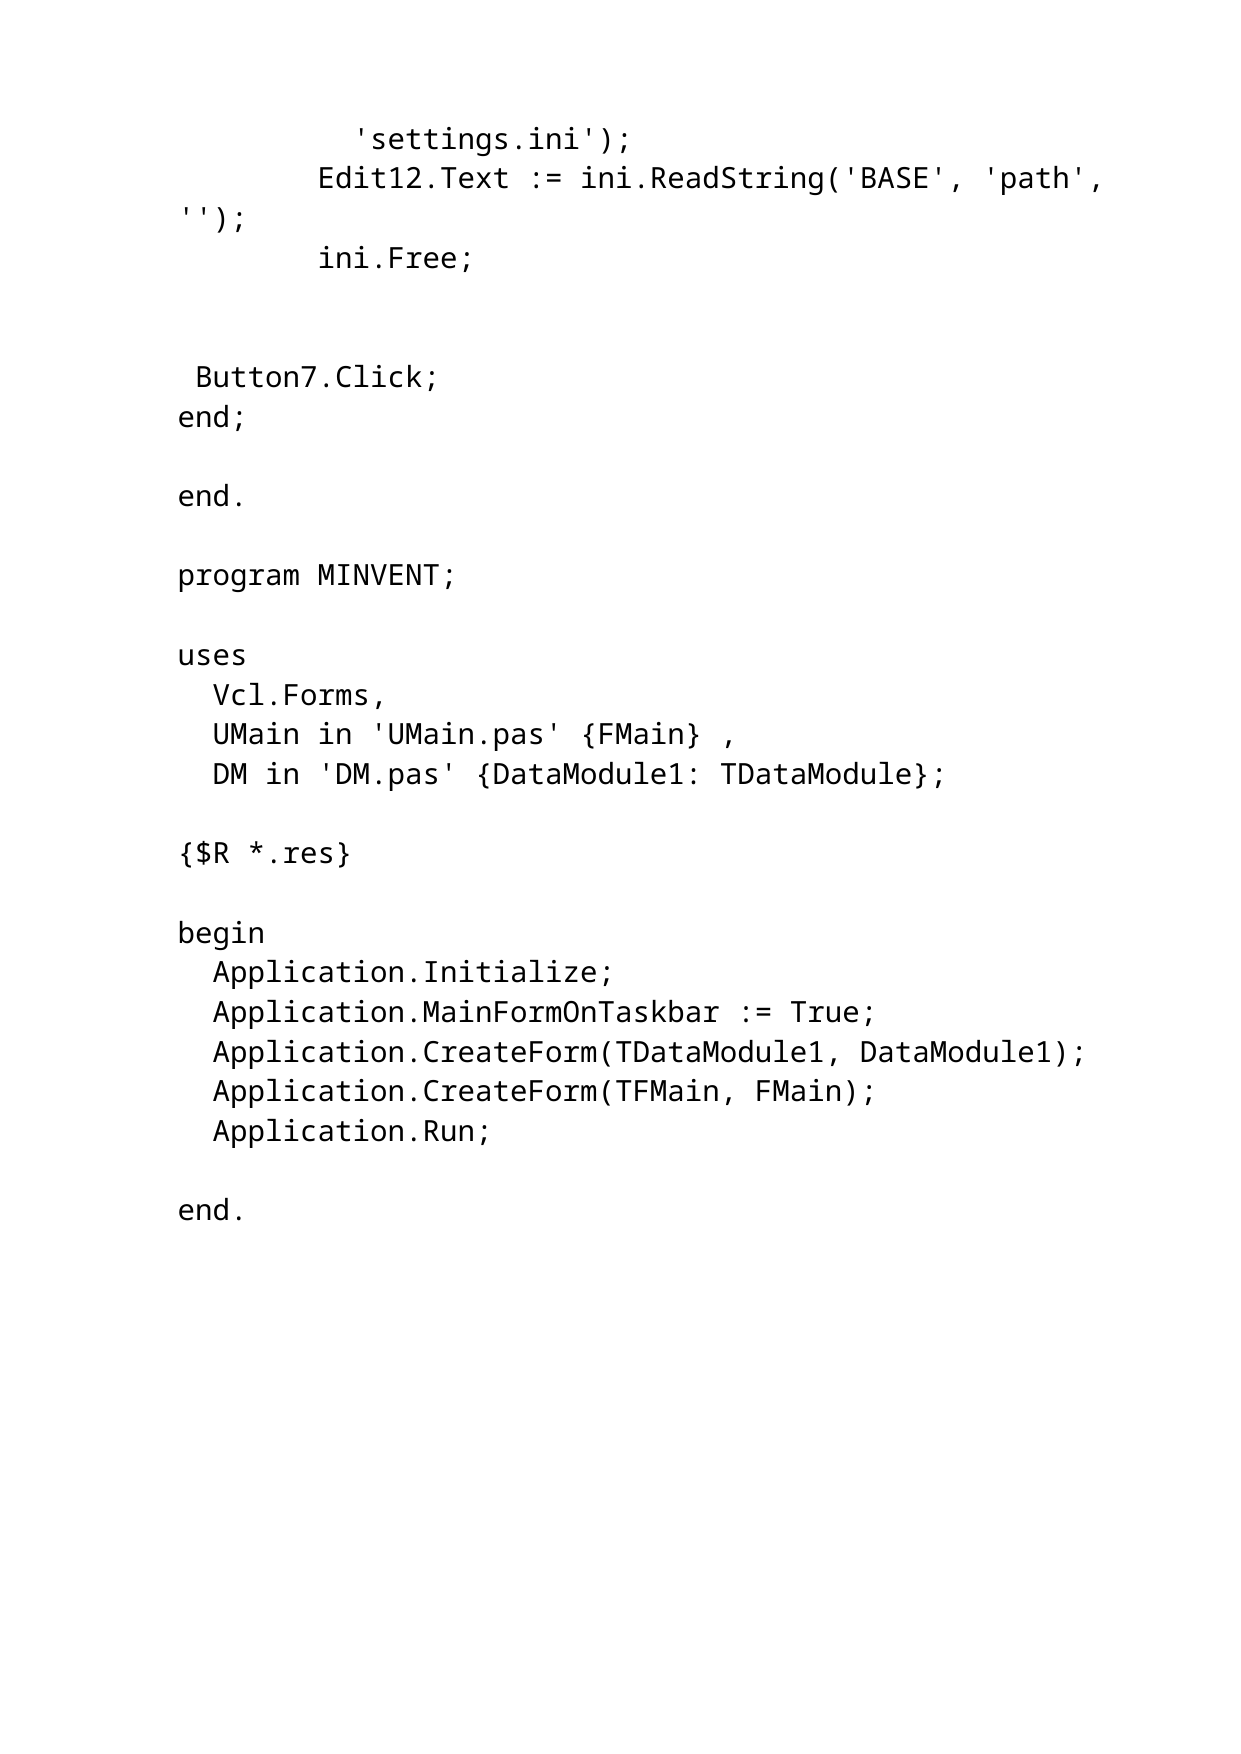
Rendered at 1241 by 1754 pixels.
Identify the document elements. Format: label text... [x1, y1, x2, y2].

text end. [177, 475, 1152, 515]
text Button7.Click; [177, 356, 1152, 396]
text Application.CreateForm(TFMain, FMain); [177, 1071, 1152, 1110]
text DM in 'DM.pas' {DataModule1: TDataModule}; [177, 753, 1152, 793]
text Application.Initialize; [177, 952, 1152, 991]
text begin [177, 912, 1152, 952]
text {$R *.res} [177, 832, 1152, 872]
text UMain in 'UMain.pas' {FMain} , [177, 713, 1152, 753]
text Application.Run; [177, 1110, 1152, 1150]
text Vcl.Forms, [177, 674, 1152, 713]
text end; [177, 396, 1152, 436]
text 'settings.ini'); [177, 118, 1152, 158]
text uses [177, 634, 1152, 674]
text end. [177, 1190, 1152, 1229]
text Application.MainFormOnTaskbar := True; [177, 991, 1152, 1031]
text Edit12.Text := ini.ReadString('BASE', 'path', ''); [177, 158, 1152, 237]
text Application.CreateForm(TDataModule1, DataModule1); [177, 1031, 1152, 1071]
text program MINVENT; [177, 555, 1152, 594]
text ini.Free; [177, 237, 1152, 277]
